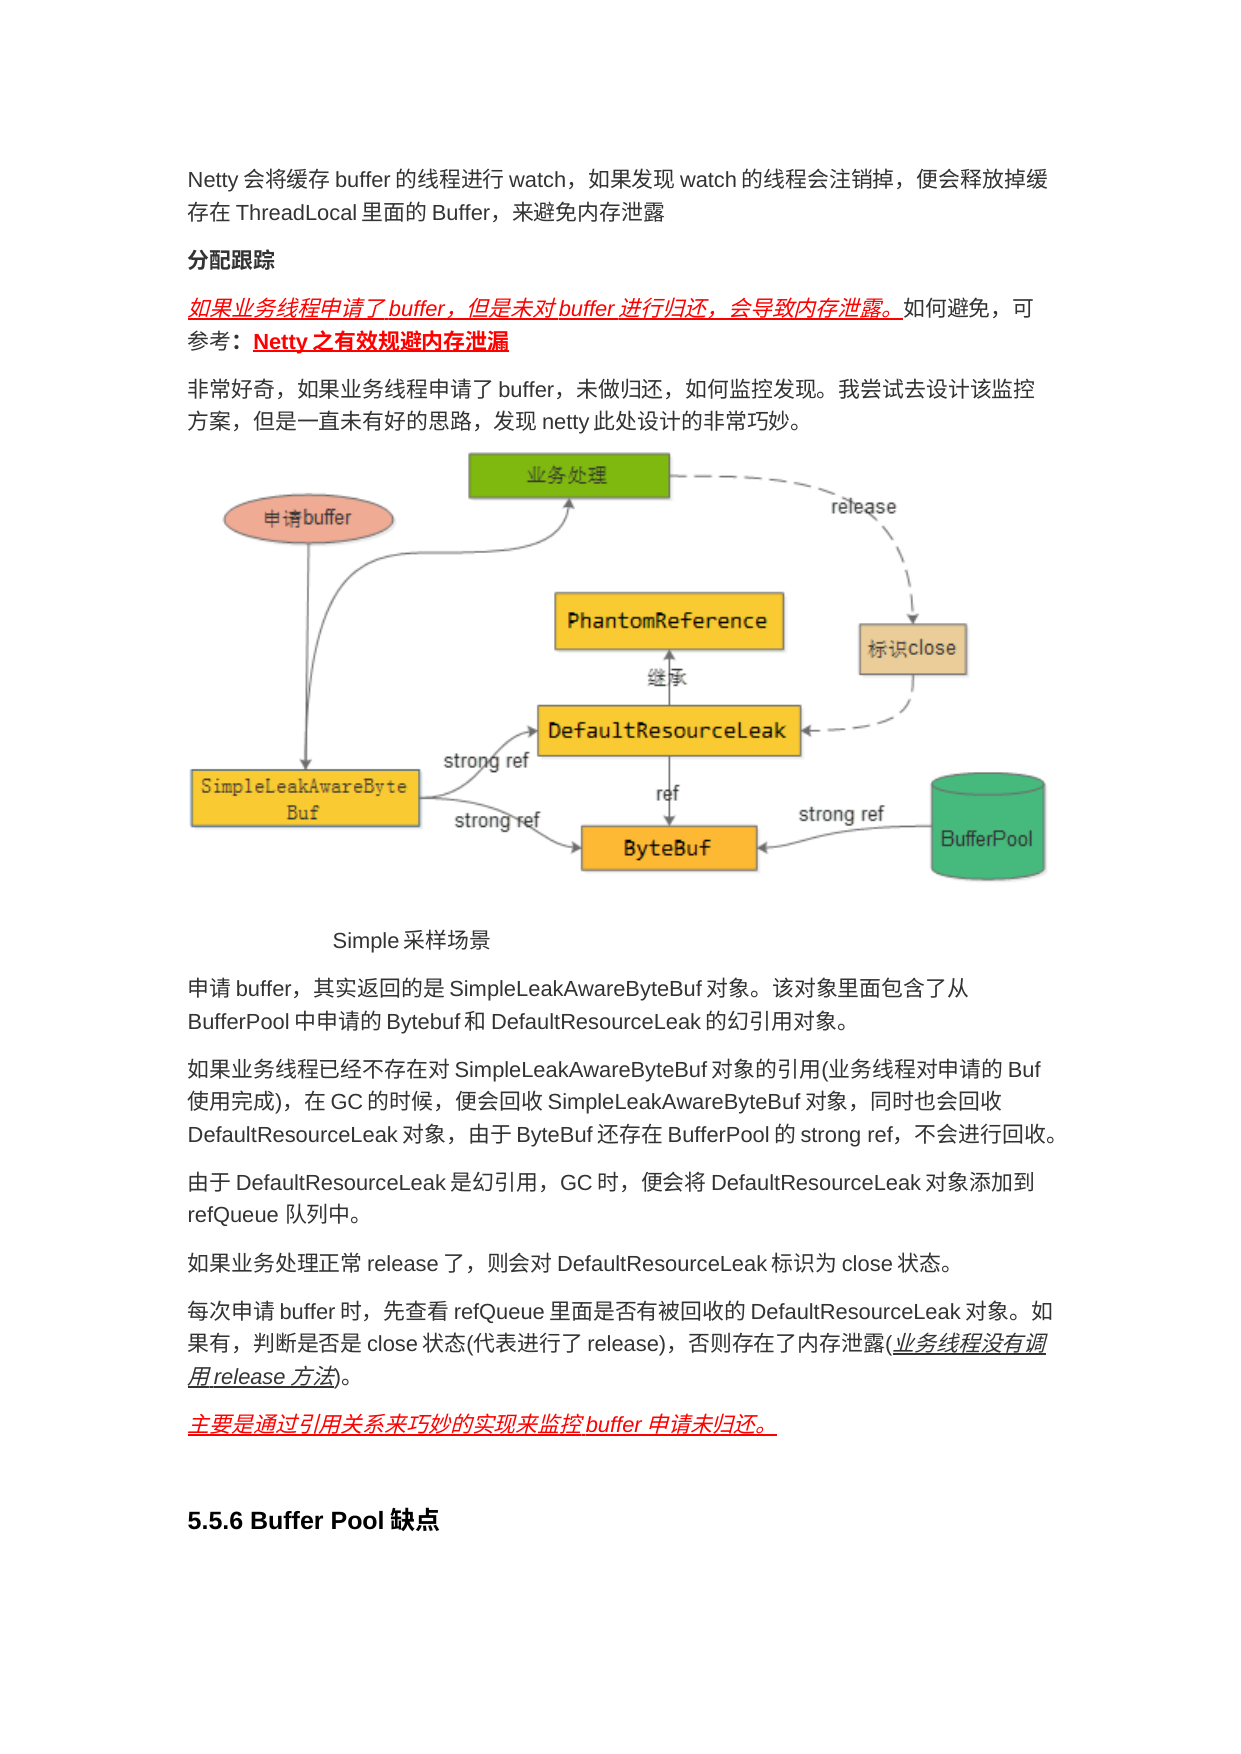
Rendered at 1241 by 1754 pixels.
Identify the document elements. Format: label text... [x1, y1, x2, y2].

text 每次申请buffer时，先查看refQueue里面是否有被回收的DefaultResourceLeak对象。如果有，判断是否是close状态(代表进行了release)，否则存在了内存泄露(业务线程没有调用release方法)。 [187, 1293, 1053, 1391]
text 申请buffer，其实返回的是SimpleLeakAwareByteBuf对象。该对象里面包含了从BufferPool中申请的Bytebuf和DefaultResourceLeak的幻引用对象。 [187, 971, 1053, 1036]
picture [187, 452, 1049, 884]
subtitle 5.5.6 Buffer Pool缺点 [187, 1486, 1053, 1551]
text Netty会将缓存buffer的线程进行watch，如果发现watch的线程会注销掉，便会释放掉缓存在ThreadLocal里面的Buffer，来避免内存泄露 [187, 162, 1053, 227]
text 如果业务线程申请了buffer，但是未对buffer进行归还，会导致内存泄露。如何避免，可参考：Netty之有效规避内存泄漏 [187, 291, 1053, 356]
text 非常好奇，如果业务线程申请了buffer，未做归还，如何监控发现。我尝试去设计该监控方案，但是一直未有好的思路，发现netty此处设计的非常巧妙。 [187, 371, 1053, 436]
text 如果业务处理正常release了，则会对DefaultResourceLeak标识为close状态。 [187, 1245, 1053, 1278]
text 由于DefaultResourceLeak是幻引用，GC时，便会将DefaultResourceLeak对象添加到refQueue 队列中。 [187, 1164, 1053, 1229]
text Simple采样场景 [187, 923, 1053, 955]
text 分配跟踪 [187, 243, 1053, 275]
text 如果业务线程已经不存在对SimpleLeakAwareByteBuf对象的引用(业务线程对申请的Buf使用完成)，在GC的时候，便会回收 SimpleLeakAwareByteBuf对象，同时也会回收DefaultResourceLeak对象，由于ByteBuf还存在 BufferPool的strong ref，不会进行回收。 [187, 1051, 1053, 1149]
text 主要是通过引用关系来巧妙的实现来监控buffer申请未归还。 [187, 1406, 1053, 1439]
